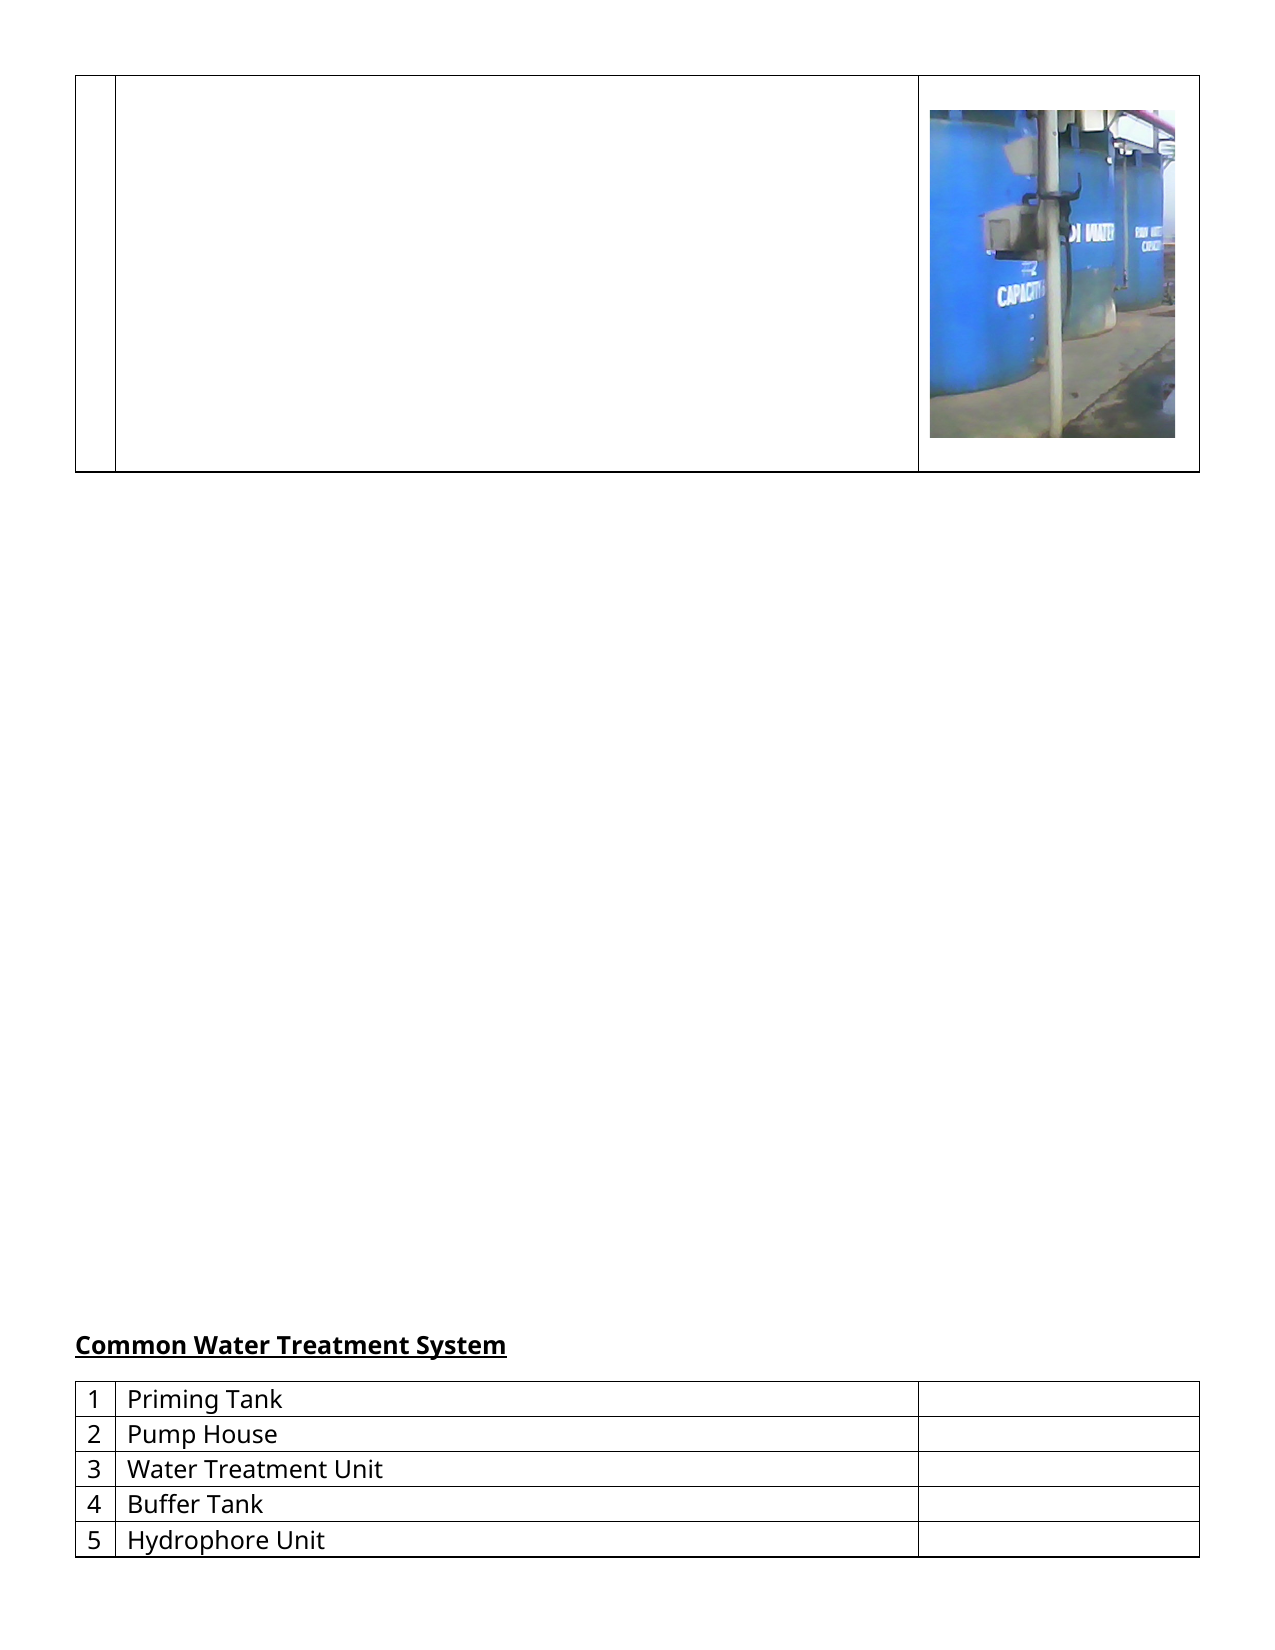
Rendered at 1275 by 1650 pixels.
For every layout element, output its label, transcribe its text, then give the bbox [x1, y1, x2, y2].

text Common Water Treatment System [75, 1327, 1200, 1361]
table_cell [919, 1452, 1199, 1486]
table_header [919, 1382, 1199, 1416]
table_cell Pump House [116, 1417, 918, 1451]
table_header Priming Tank [116, 1382, 918, 1416]
table_cell Buffer Tank [116, 1487, 918, 1521]
table_header [919, 76, 1199, 471]
table_cell [919, 1417, 1199, 1451]
table_cell [919, 1522, 1199, 1556]
table_cell 3 [76, 1452, 115, 1486]
table_cell Water Treatment Unit [116, 1452, 918, 1486]
table_cell 2 [76, 1417, 115, 1451]
table_header 1 [76, 1382, 115, 1416]
picture [929, 110, 1176, 438]
table_header 1 [76, 76, 115, 471]
table_cell 4 [76, 1487, 115, 1521]
table_cell [919, 1487, 1199, 1521]
table_cell 5 [76, 1522, 115, 1556]
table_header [116, 76, 918, 471]
table_cell Hydrophore Unit [116, 1522, 918, 1556]
